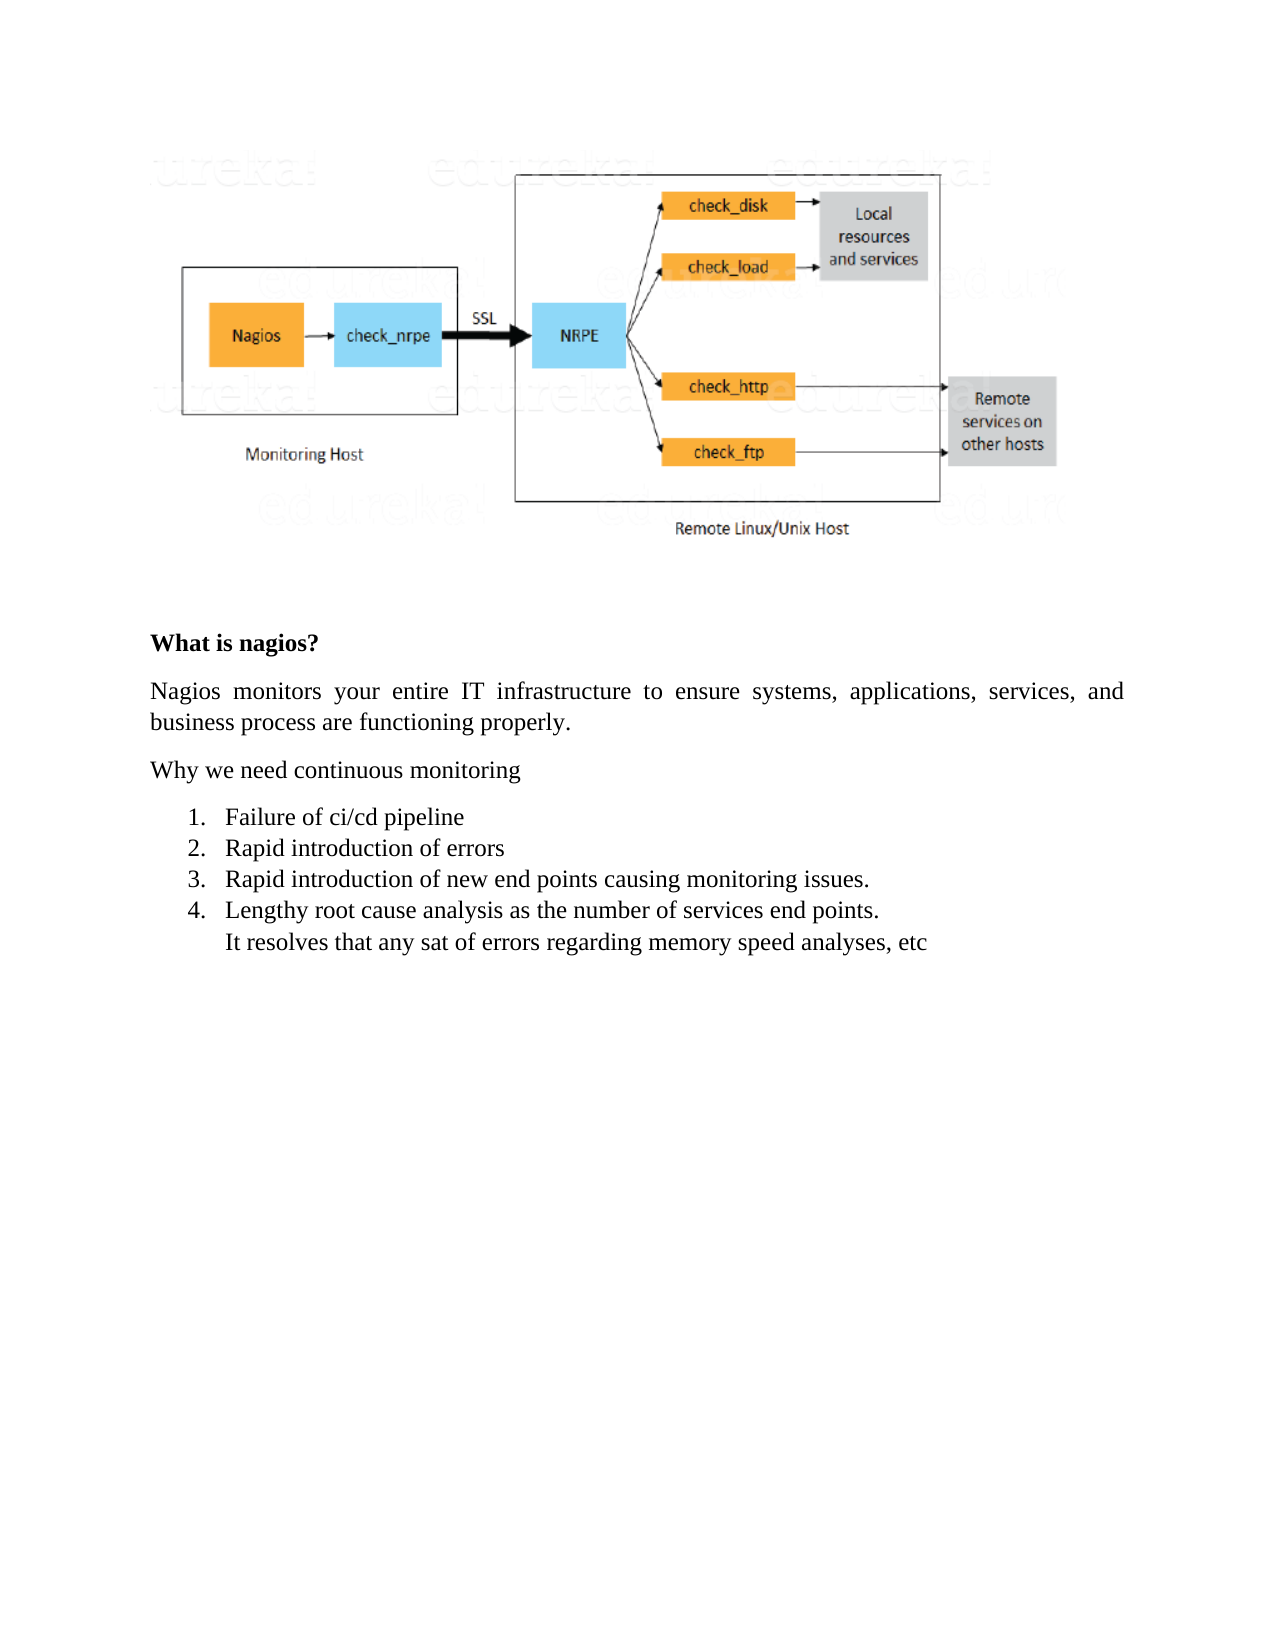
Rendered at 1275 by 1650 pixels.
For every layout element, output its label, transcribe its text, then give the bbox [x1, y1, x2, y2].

list Lengthy root cause analysis as the number of services end points. [187, 896, 1125, 924]
list Rapid introduction of errors [187, 833, 1125, 862]
picture [150, 150, 1066, 552]
list Failure of ci/cd pipeline [187, 802, 1125, 831]
list It resolves that any sat of errors regarding memory speed analyses, etc [225, 927, 1125, 955]
text Nagios monitors your entire IT infrastructure to ensure systems, applications, services, and business process are functioning properly. [150, 676, 1125, 736]
text What is nagios? [150, 628, 1125, 657]
text Why we need continuous monitoring [150, 755, 1125, 783]
list Rapid introduction of new end points causing monitoring issues. [187, 864, 1125, 893]
